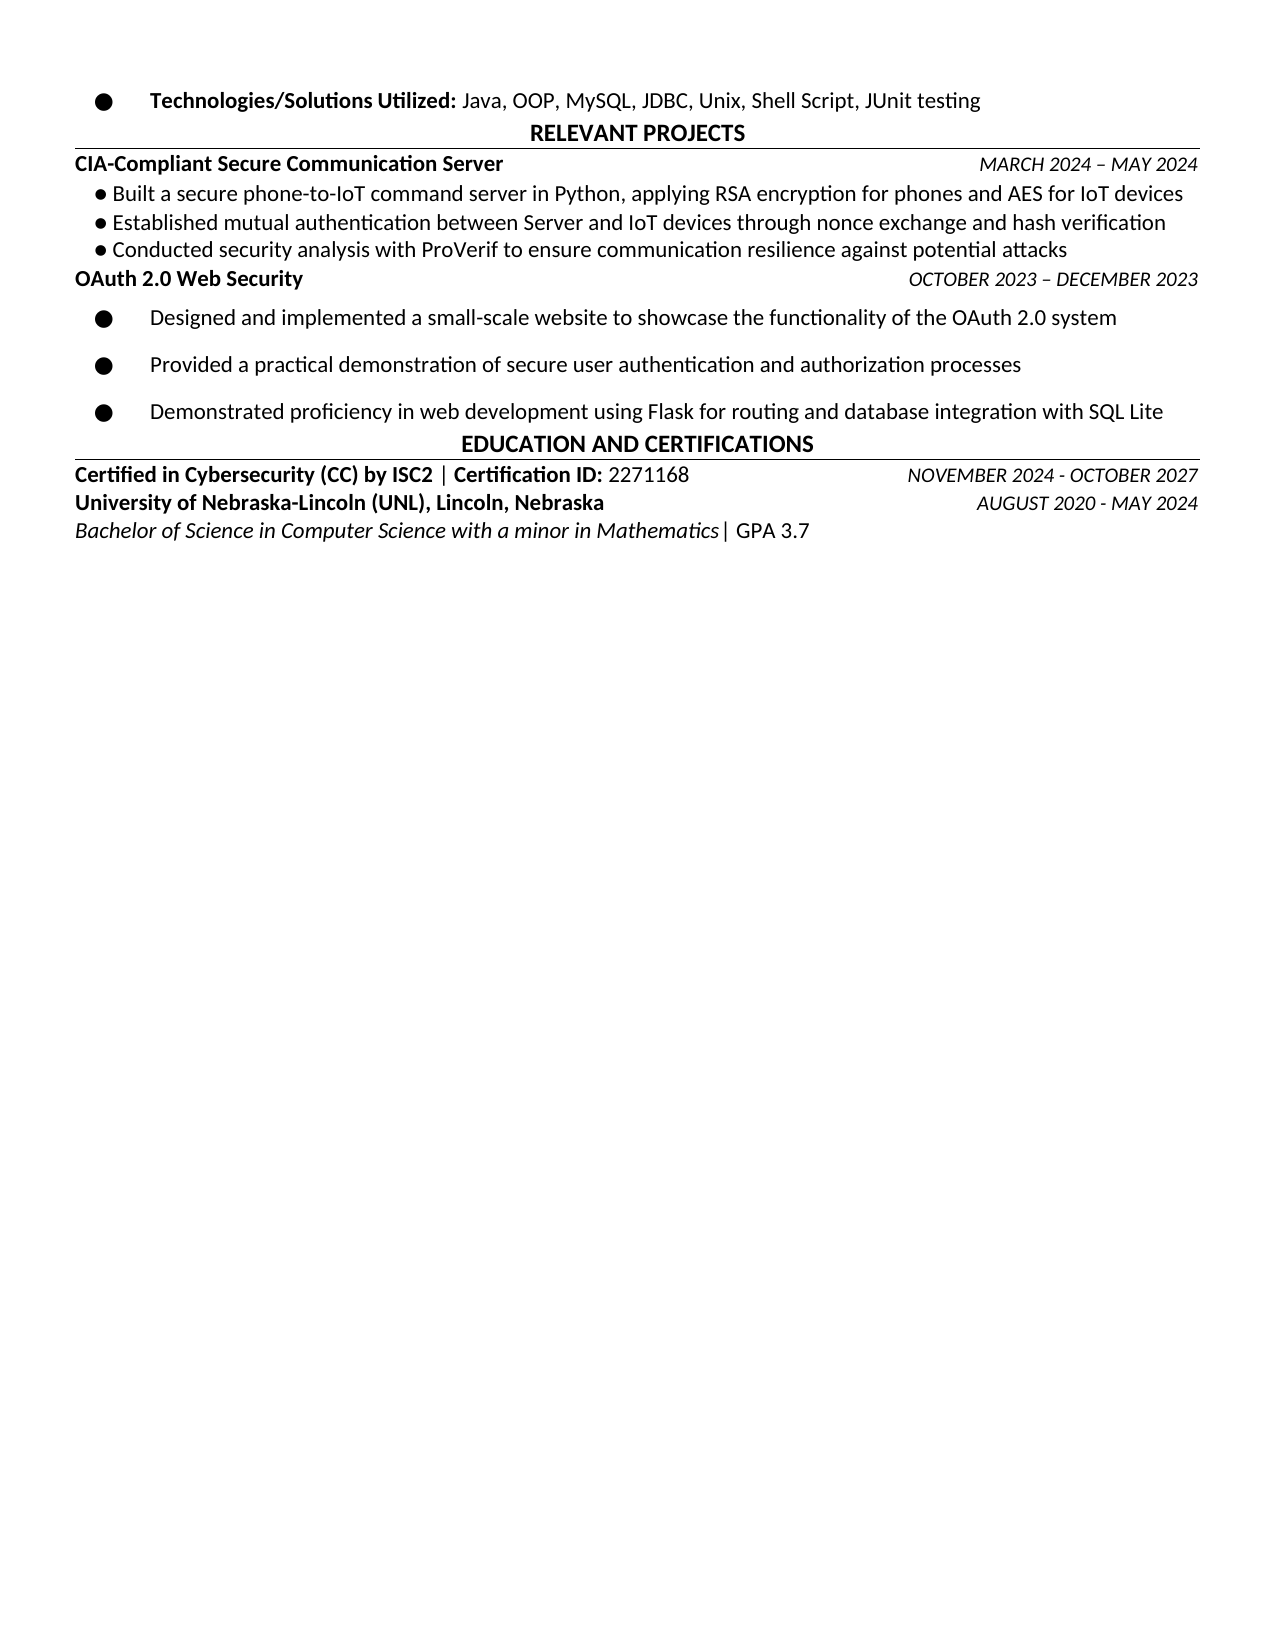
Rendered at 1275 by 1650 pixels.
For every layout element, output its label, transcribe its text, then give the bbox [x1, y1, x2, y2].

text Certified in Cybersecurity (CC) by ISC2 | Certification ID: 2271168 NOVEMBER 2024 - OCTOBER 2027 [75, 460, 1200, 488]
list Technologies/Solutions Utilized: Java, OOP, MySQL, JDBC, Unix, Shell Script, JUnit testing [94, 75, 1200, 122]
text OAuth 2.0 Web Security OCTOBER 2023 – DECEMBER 2023 [75, 264, 1200, 292]
list Conducted security analysis with ProVerif to ensure communication resilience against potential attacks [94, 236, 1200, 264]
text EDUCATION AND CERTIFICATIONS [75, 433, 1200, 459]
list Designed and implemented a small-scale website to showcase the functionality of the OAuth 2.0 system [94, 292, 1200, 339]
text RELEVANT PROJECTS [75, 122, 1200, 148]
list Established mutual authentication between Server and IoT devices through nonce exchange and hash verification [94, 208, 1200, 236]
list Provided a practical demonstration of secure user authentication and authorization processes [94, 339, 1200, 386]
text CIA-Compliant Secure Communication Server MARCH 2024 – MAY 2024 [75, 149, 1200, 177]
text University of Nebraska-Lincoln (UNL), Lincoln, Nebraska AUGUST 2020 - MAY 2024 Bachelor of Science in Computer Science with a minor in Mathematics| GPA 3.7 [75, 488, 1200, 544]
list Demonstrated proficiency in web development using Flask for routing and database integration with SQL Lite [94, 386, 1200, 433]
list Built a secure phone-to-IoT command server in Python, applying RSA encryption for phones and AES for IoT devices [94, 179, 1200, 208]
